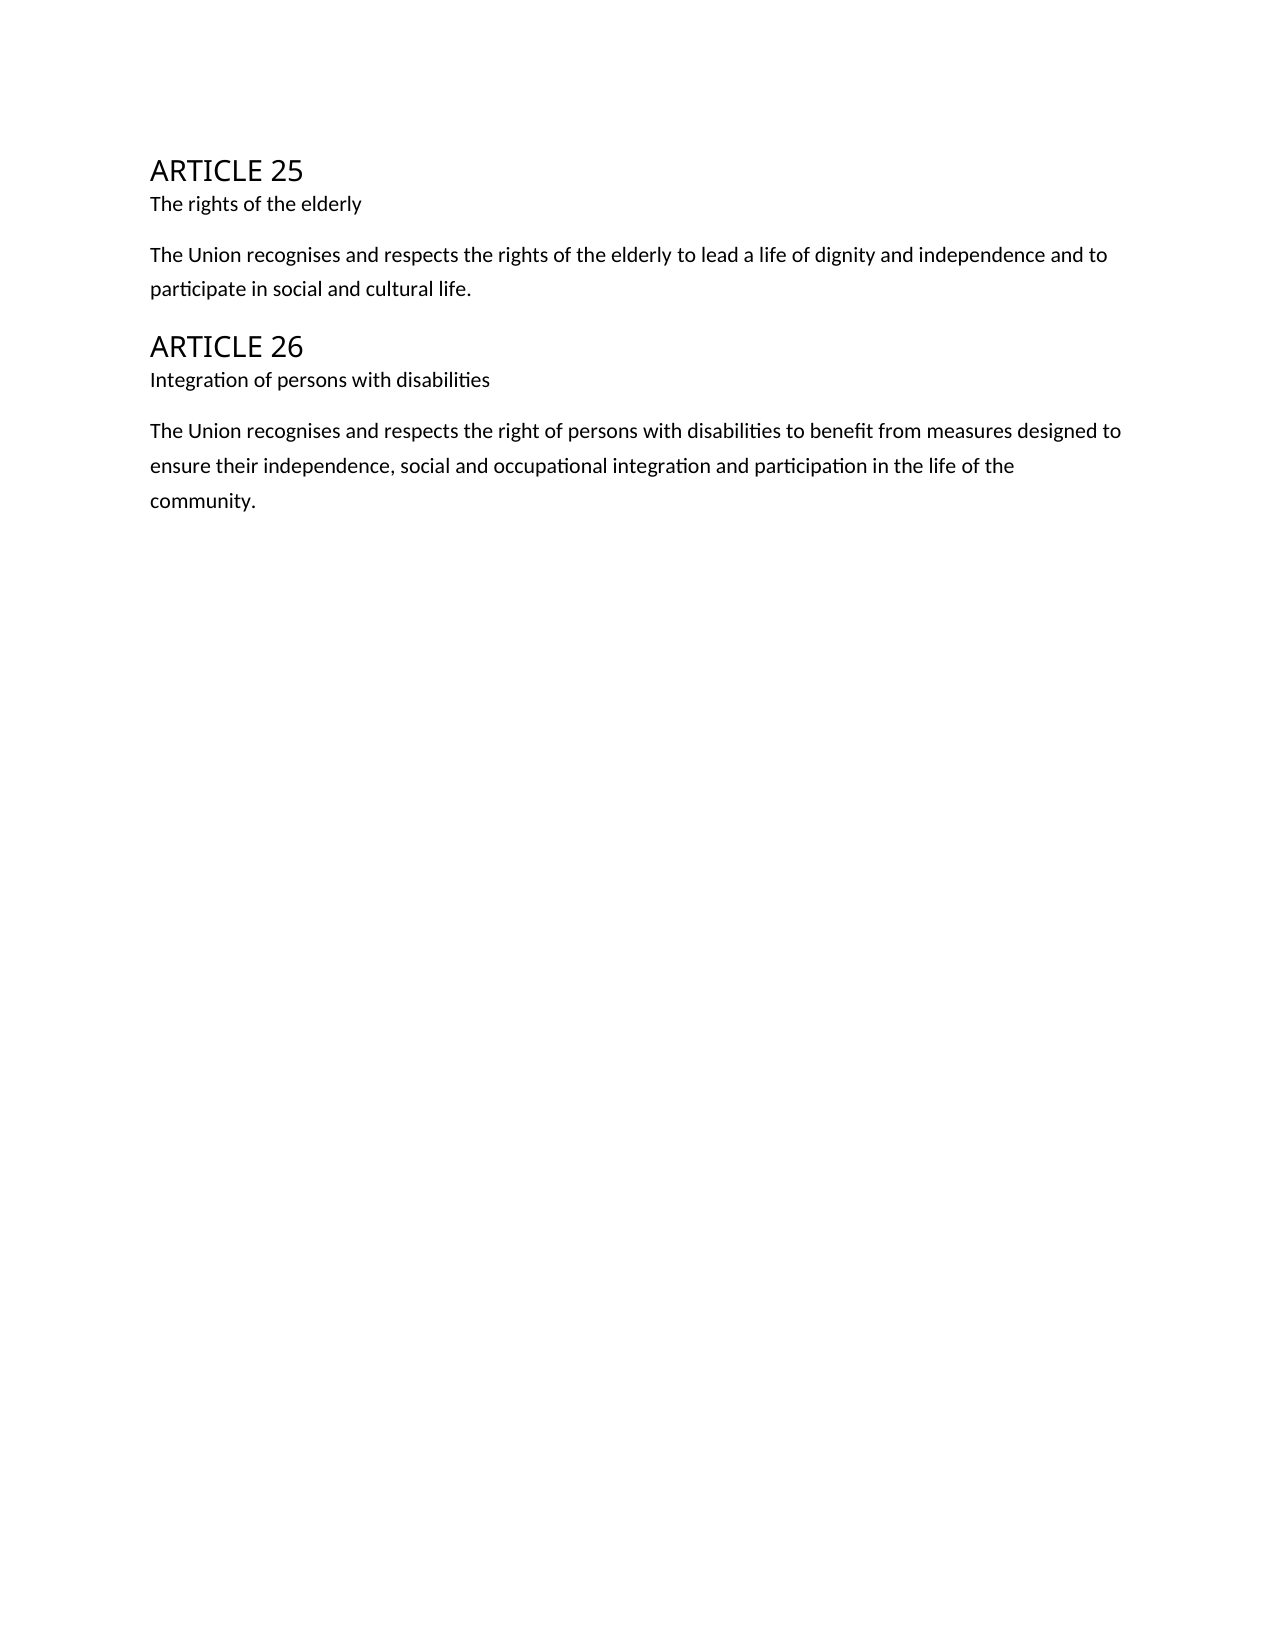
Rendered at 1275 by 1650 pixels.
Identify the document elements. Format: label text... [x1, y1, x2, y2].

subtitle Article 25 [150, 150, 1125, 190]
text The rights of the elderly [150, 190, 1125, 216]
text The Union recognises and respects the rights of the elderly to lead a life of dignity and independence and to participate in social and cultural life. [150, 241, 1125, 302]
text Integration of persons with disabilities [150, 366, 1125, 393]
subtitle Article 26 [150, 327, 1125, 366]
text The Union recognises and respects the right of persons with disabilities to benefit from measures designed to ensure their independence, social and occupational integration and participation in the life of the community. [150, 418, 1125, 513]
